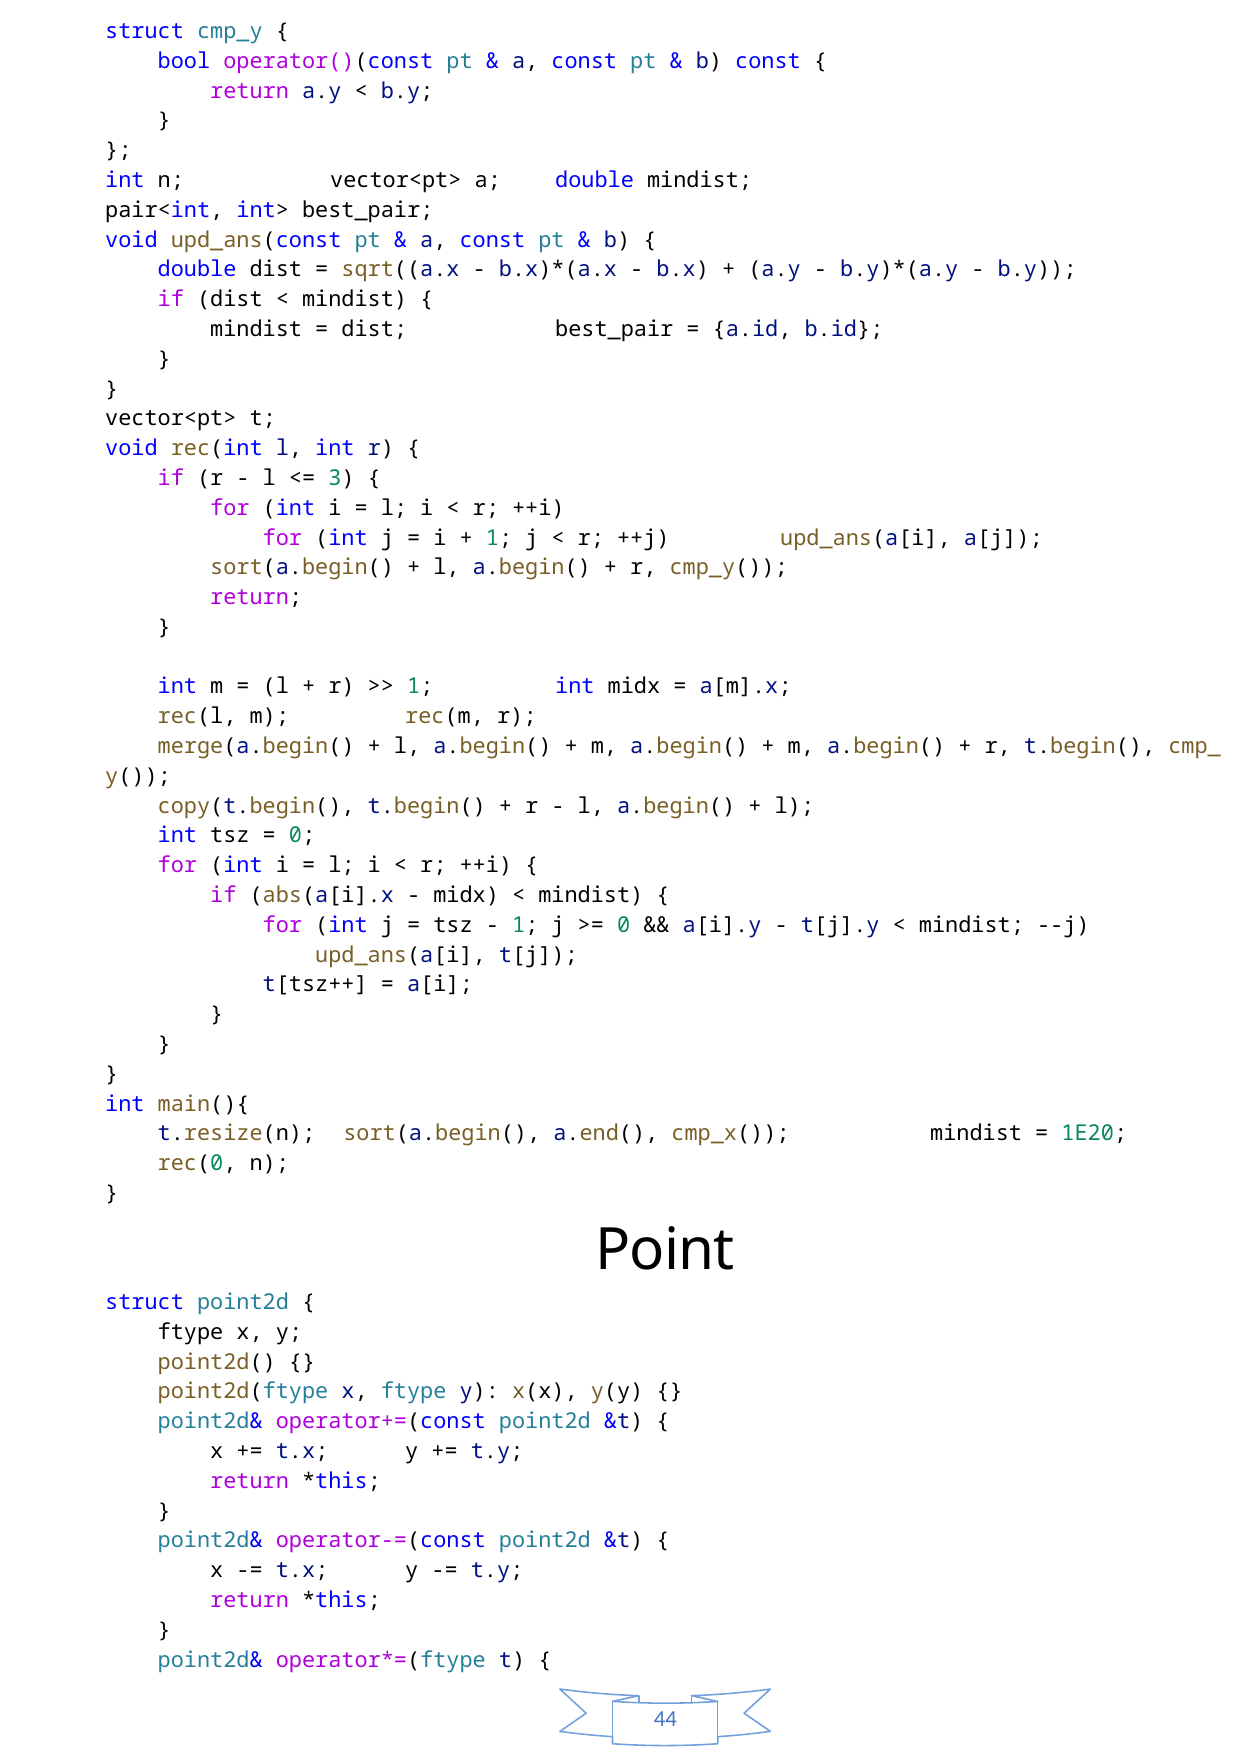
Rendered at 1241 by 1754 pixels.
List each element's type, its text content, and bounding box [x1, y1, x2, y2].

text int main(){ [105, 1087, 1225, 1117]
text for (int j = i + 1; j < r; ++j) upd_ans(a[i], a[j]); [105, 521, 1225, 551]
text for (int i = l; i < r; ++i) { [105, 849, 1225, 879]
text } [105, 343, 1225, 372]
text int m = (l + r) >> 1; int midx = a[m].x; [105, 670, 1225, 700]
text point2d& operator*=(ftype t) { [105, 1644, 1225, 1673]
text return a.y < b.y; [105, 74, 1225, 104]
text point2d() {} [105, 1346, 1225, 1376]
text for (int j = tsz - 1; j >= 0 && a[i].y - t[j].y < mindist; --j) [105, 909, 1225, 938]
text t.resize(n); sort(a.begin(), a.end(), cmp_x()); mindist = 1E20; [105, 1117, 1225, 1147]
text for (int i = l; i < r; ++i) [105, 492, 1225, 521]
text x += t.x; y += t.y; [105, 1435, 1225, 1465]
text t[tsz++] = a[i]; [105, 968, 1225, 998]
text mindist = dist; best_pair = {a.id, b.id}; [105, 313, 1225, 343]
text point2d& operator+=(const point2d &t) { [105, 1405, 1225, 1435]
title Point [105, 1207, 1225, 1286]
text } [105, 1177, 1225, 1207]
text rec(0, n); [105, 1147, 1225, 1177]
text vector<pt> t; [105, 402, 1225, 432]
text if (abs(a[i].x - midx) < mindist) { [105, 879, 1225, 909]
text ftype x, y; [105, 1316, 1225, 1346]
text upd_ans(a[i], t[j]); [105, 938, 1225, 968]
text } [105, 1028, 1225, 1058]
text } [105, 611, 1225, 641]
text return *this; [105, 1465, 1225, 1495]
text if (dist < mindist) { [105, 283, 1225, 313]
text } [105, 1614, 1225, 1644]
text } [105, 1495, 1225, 1524]
text bool operator()(const pt & a, const pt & b) const { [105, 45, 1225, 74]
text struct point2d { [105, 1286, 1225, 1316]
text pair<int, int> best_pair; [105, 194, 1225, 223]
text } [105, 1058, 1225, 1087]
text struct cmp_y { [105, 15, 1225, 45]
text double dist = sqrt((a.x - b.x)*(a.x - b.x) + (a.y - b.y)*(a.y - b.y)); [105, 253, 1225, 283]
text merge(a.begin() + l, a.begin() + m, a.begin() + m, a.begin() + r, t.begin(), cmp_y()); [105, 730, 1225, 789]
text } [105, 998, 1225, 1028]
text return; [105, 581, 1225, 611]
text return *this; [105, 1584, 1225, 1614]
text int n; vector<pt> a; double mindist; [105, 164, 1225, 194]
text x -= t.x; y -= t.y; [105, 1554, 1225, 1584]
text if (r - l <= 3) { [105, 462, 1225, 492]
text point2d(ftype x, ftype y): x(x), y(y) {} [105, 1376, 1225, 1405]
text rec(l, m); rec(m, r); [105, 700, 1225, 730]
text sort(a.begin() + l, a.begin() + r, cmp_y()); [105, 551, 1225, 581]
text }; [105, 134, 1225, 164]
text void rec(int l, int r) { [105, 432, 1225, 462]
text } [105, 104, 1225, 134]
text point2d& operator-=(const point2d &t) { [105, 1524, 1225, 1554]
text int tsz = 0; [105, 819, 1225, 849]
text } [105, 372, 1225, 402]
text void upd_ans(const pt & a, const pt & b) { [105, 223, 1225, 253]
text copy(t.begin(), t.begin() + r - l, a.begin() + l); [105, 789, 1225, 819]
